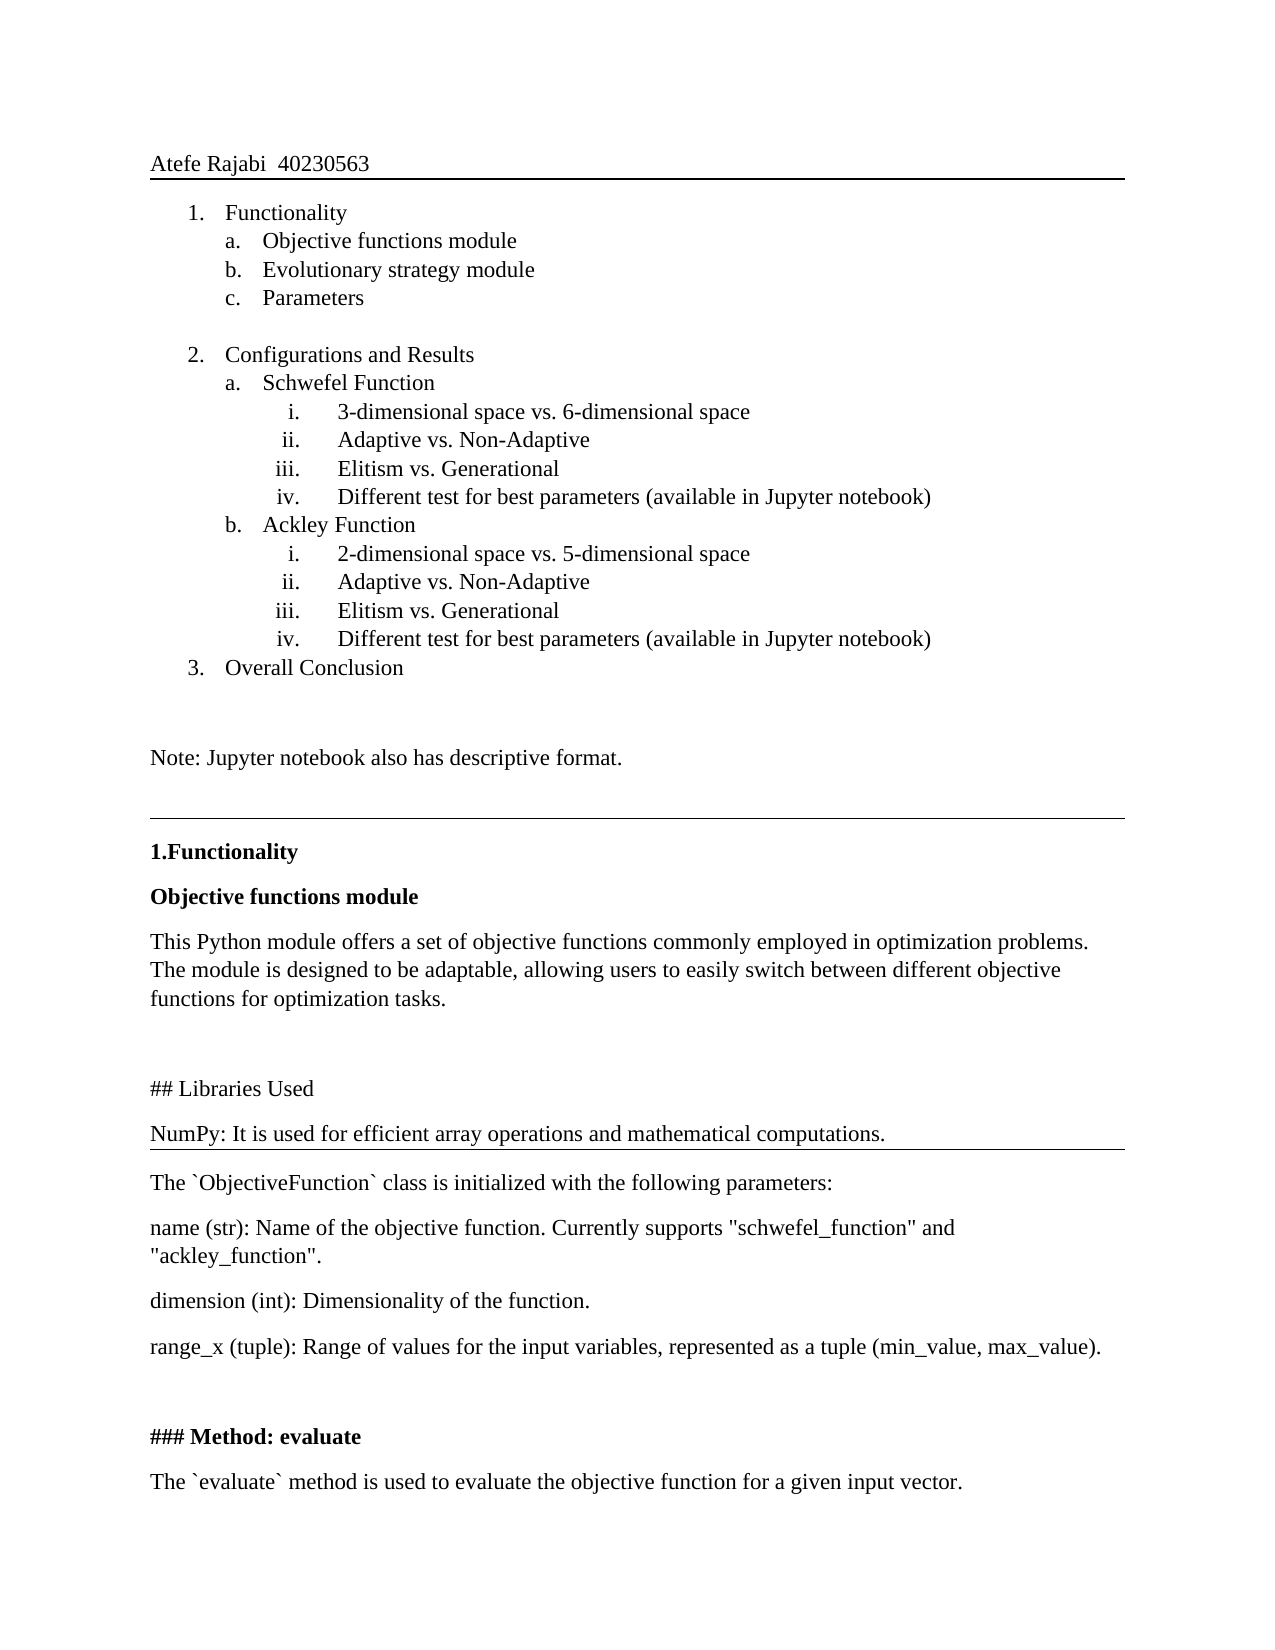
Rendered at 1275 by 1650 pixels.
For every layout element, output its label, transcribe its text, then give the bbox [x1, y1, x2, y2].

text ## Libraries Used [150, 1075, 1125, 1101]
text Note: Jupyter notebook also has descriptive format. [150, 744, 1125, 770]
list Different test for best parameters (available in Jupyter notebook) [300, 483, 1125, 509]
text range_x (tuple): Range of values for the input variables, represented as a tuple (min_value, max_value). [150, 1333, 1125, 1359]
list Adaptive vs. Non-Adaptive [300, 568, 1125, 595]
list 3-dimensional space vs. 6-dimensional space [300, 398, 1125, 424]
text NumPy: It is used for efficient array operations and mathematical computations. [150, 1120, 1125, 1149]
list Objective functions module [225, 227, 1125, 253]
text Objective functions module [150, 883, 1125, 909]
list 2-dimensional space vs. 5-dimensional space [300, 540, 1125, 566]
list Different test for best parameters (available in Jupyter notebook) [300, 625, 1125, 652]
list Ackley Function [225, 512, 1125, 538]
text The `ObjectiveFunction` class is initialized with the following parameters: [150, 1169, 1125, 1195]
list Schwefel Function [225, 369, 1125, 396]
list Evolutionary strategy module [225, 256, 1125, 282]
text name (str): Name of the objective function. Currently supports "schwefel_function" and "ackley_function". [150, 1214, 1125, 1269]
text dimension (int): Dimensionality of the function. [150, 1288, 1125, 1314]
text The `evaluate` method is used to evaluate the objective function for a given input vector. [150, 1468, 1125, 1494]
text This Python module offers a set of objective functions commonly employed in optimization problems. The module is designed to be adaptable, allowing users to easily switch between different objective functions for optimization tasks. [150, 928, 1125, 1011]
list Functionality [187, 199, 1125, 225]
list Elitism vs. Generational [300, 455, 1125, 481]
list Elitism vs. Generational [300, 597, 1125, 623]
text Atefe Rajabi 40230563 [150, 150, 1125, 178]
list Parameters [225, 284, 1125, 310]
text 1.Functionality [150, 838, 1125, 864]
list Overall Conclusion [187, 654, 1125, 680]
text ### Method: evaluate [150, 1423, 1125, 1449]
list Configurations and Results [187, 341, 1125, 367]
list Adaptive vs. Non-Adaptive [300, 426, 1125, 453]
